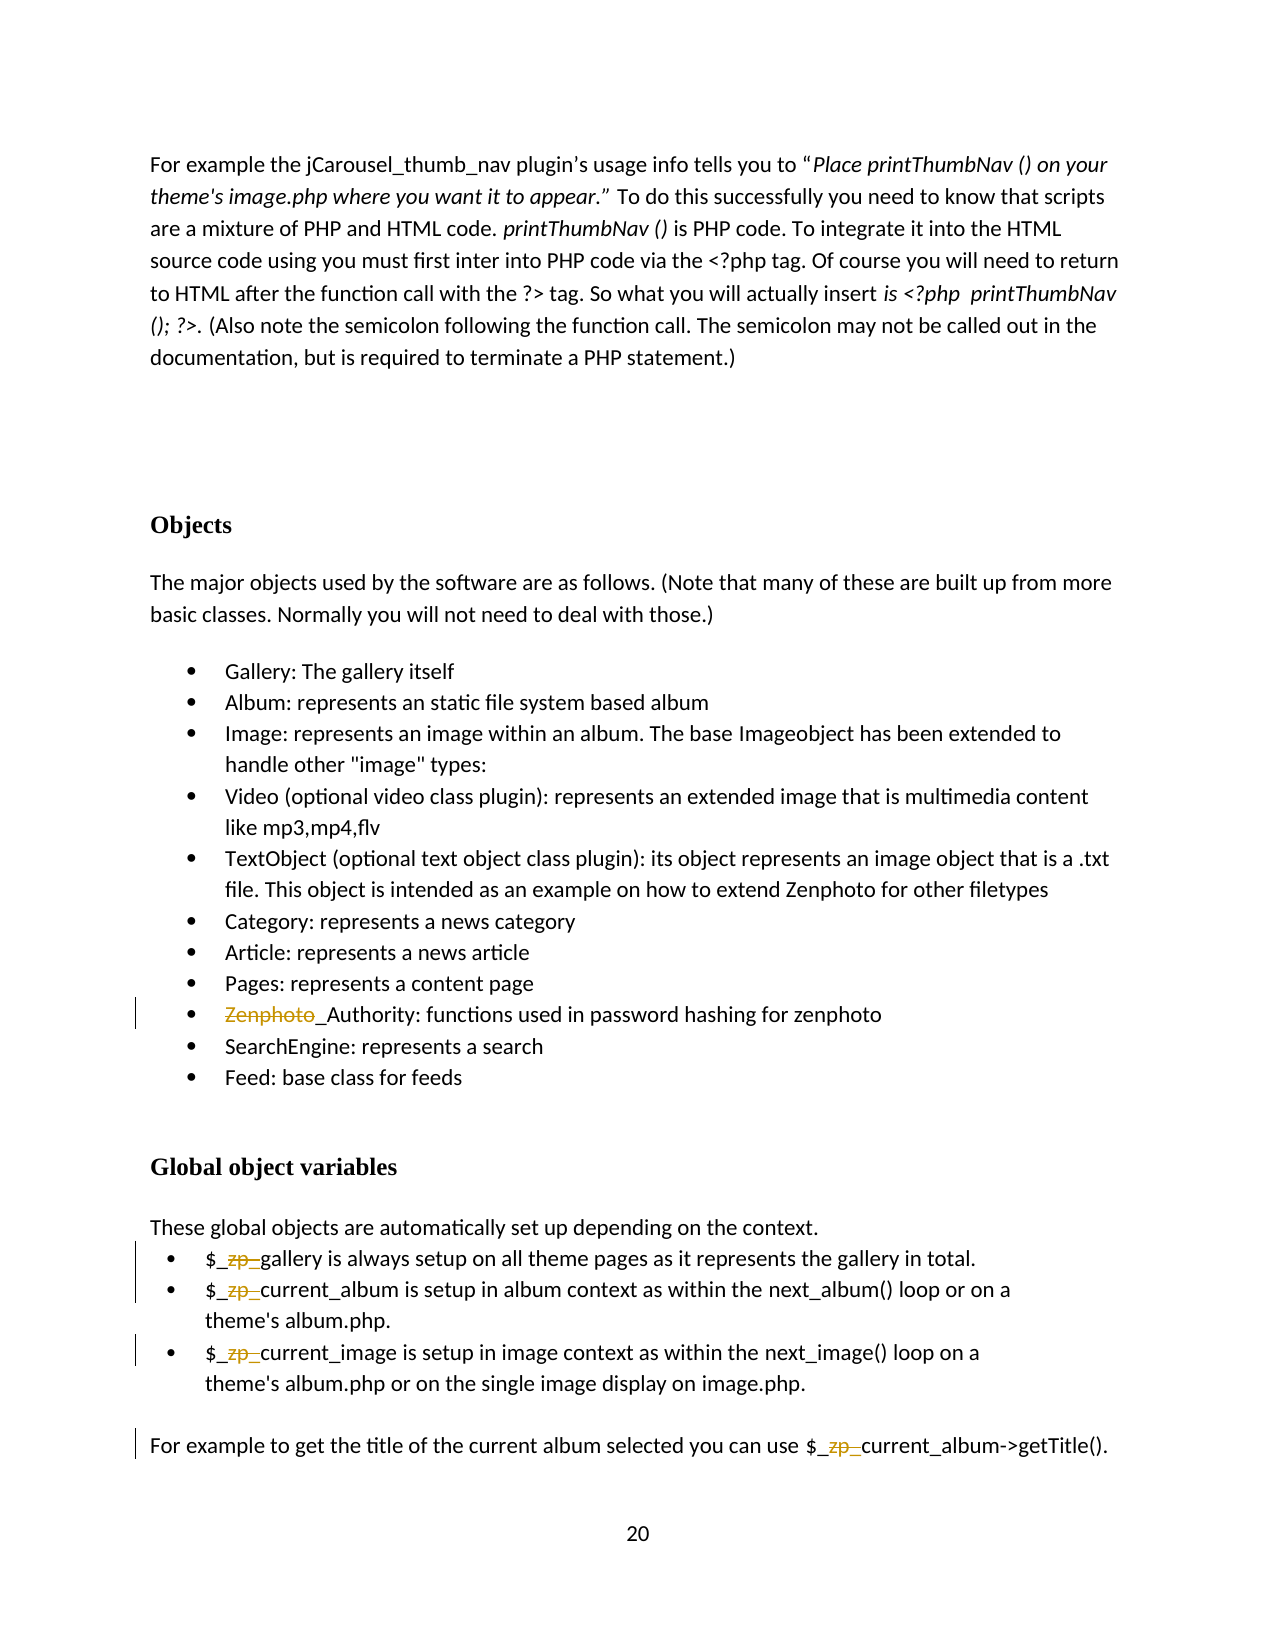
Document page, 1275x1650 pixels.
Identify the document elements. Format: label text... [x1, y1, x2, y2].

list TextObject (optional text object class plugin): its object represents an image object that is a .txt file. This object is intended as an example on how to extend Zenphoto for other filetypes [187, 841, 1125, 904]
list $_current_image is setup in image context as within the next_image() loop on a theme's album.php or on the single image display on image.php. [167, 1334, 1125, 1397]
list _Authority: functions used in password hashing for zenphoto [187, 997, 1125, 1029]
list Category: represents a news category [187, 904, 1125, 935]
list Album: represents an static file system based album [187, 685, 1125, 716]
subtitle Global object variables [150, 1152, 1125, 1180]
text These global objects are automatically set up depending on the context. [150, 1209, 1125, 1241]
list $_current_album is setup in album context as within the next_album() loop or on a theme's album.php. [167, 1272, 1125, 1334]
list Feed: base class for feeds [187, 1060, 1125, 1091]
text The major objects used by the software are as follows. (Note that many of these are built up from more basic classes. Normally you will not need to deal with those.) [150, 568, 1125, 629]
list $_gallery is always setup on all theme pages as it represents the gallery in total. [167, 1241, 1125, 1272]
list Pages: represents a content page [187, 966, 1125, 997]
text For example the jCarousel_thumb_nav plugin’s usage info tells you to “Place printThumbNav () on your theme's image.php where you want it to appear.” To do this successfully you need to know that scripts are a mixture of PHP and HTML code. printThumbNav () is PHP code. To integrate it into the HTML source code using you must first inter into PHP code via the <?php tag. Of course you will need to return to HTML after the function call with the ?> tag. So what you will actually insert is <?php printThumbNav (); ?>. (Also note the semicolon following the function call. The semicolon may not be called out in the documentation, but is required to terminate a PHP statement.) [150, 150, 1125, 371]
subtitle Objects [150, 511, 1125, 539]
list Video (optional video class plugin): represents an extended image that is multimedia content like mp3,mp4,flv [187, 779, 1125, 841]
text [150, 1397, 1125, 1459]
list SearchEngine: represents a search [187, 1029, 1125, 1060]
list Gallery: The gallery itself [187, 654, 1125, 685]
list Image: represents an image within an album. The base Imageobject has been extended to handle other "image" types: [187, 716, 1125, 779]
list Article: represents a news article [187, 935, 1125, 966]
